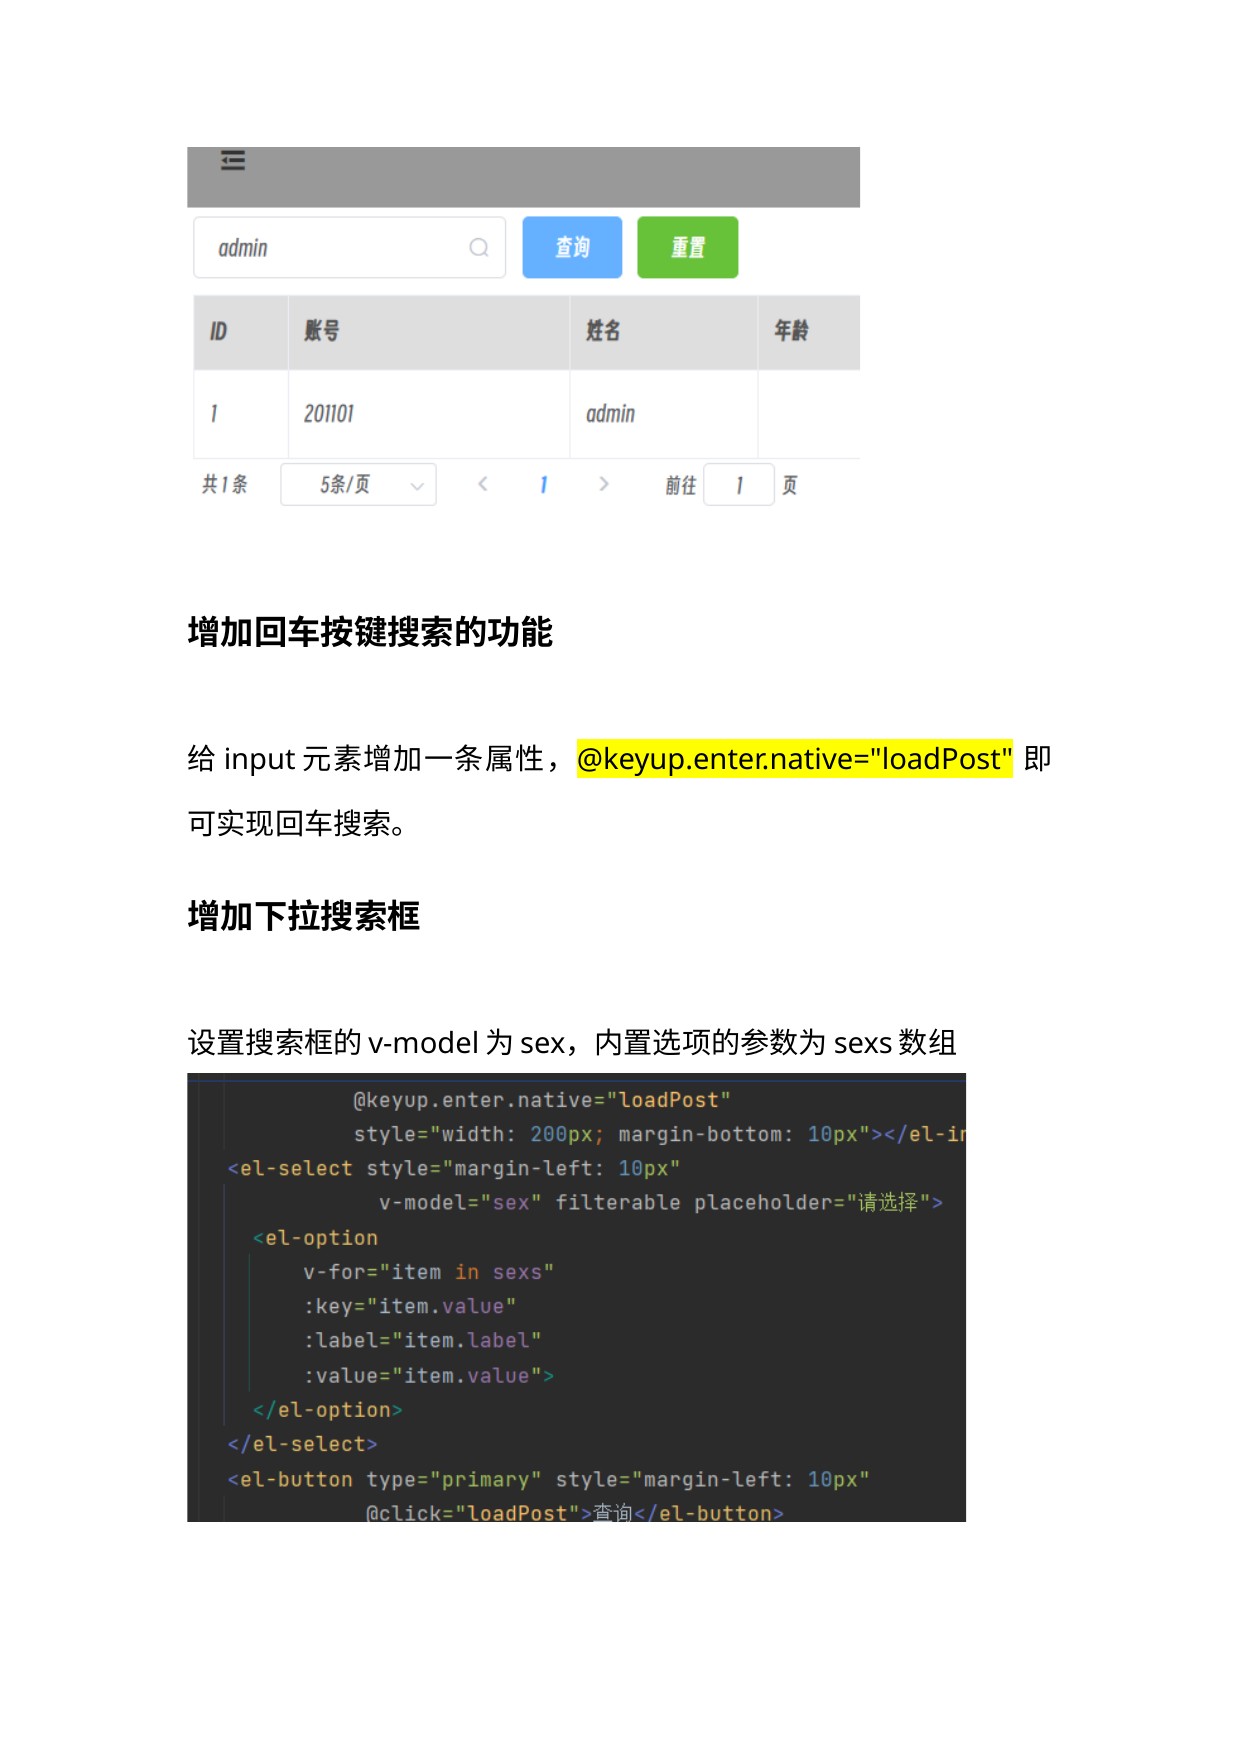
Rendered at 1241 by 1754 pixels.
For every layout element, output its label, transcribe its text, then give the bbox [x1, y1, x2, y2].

text 设置搜索框的v-model为sex，内置选项的参数为sexs数组 [187, 1009, 1053, 1074]
subtitle 增加下拉搜索框 [187, 882, 1053, 947]
picture [187, 147, 861, 544]
picture [187, 1073, 967, 1522]
text 给input元素增加一条属性，@keyup.enter.native="loadPost" 即可实现回车搜索。 [187, 724, 1053, 854]
subtitle 增加回车按键搜索的功能 [187, 597, 1053, 662]
